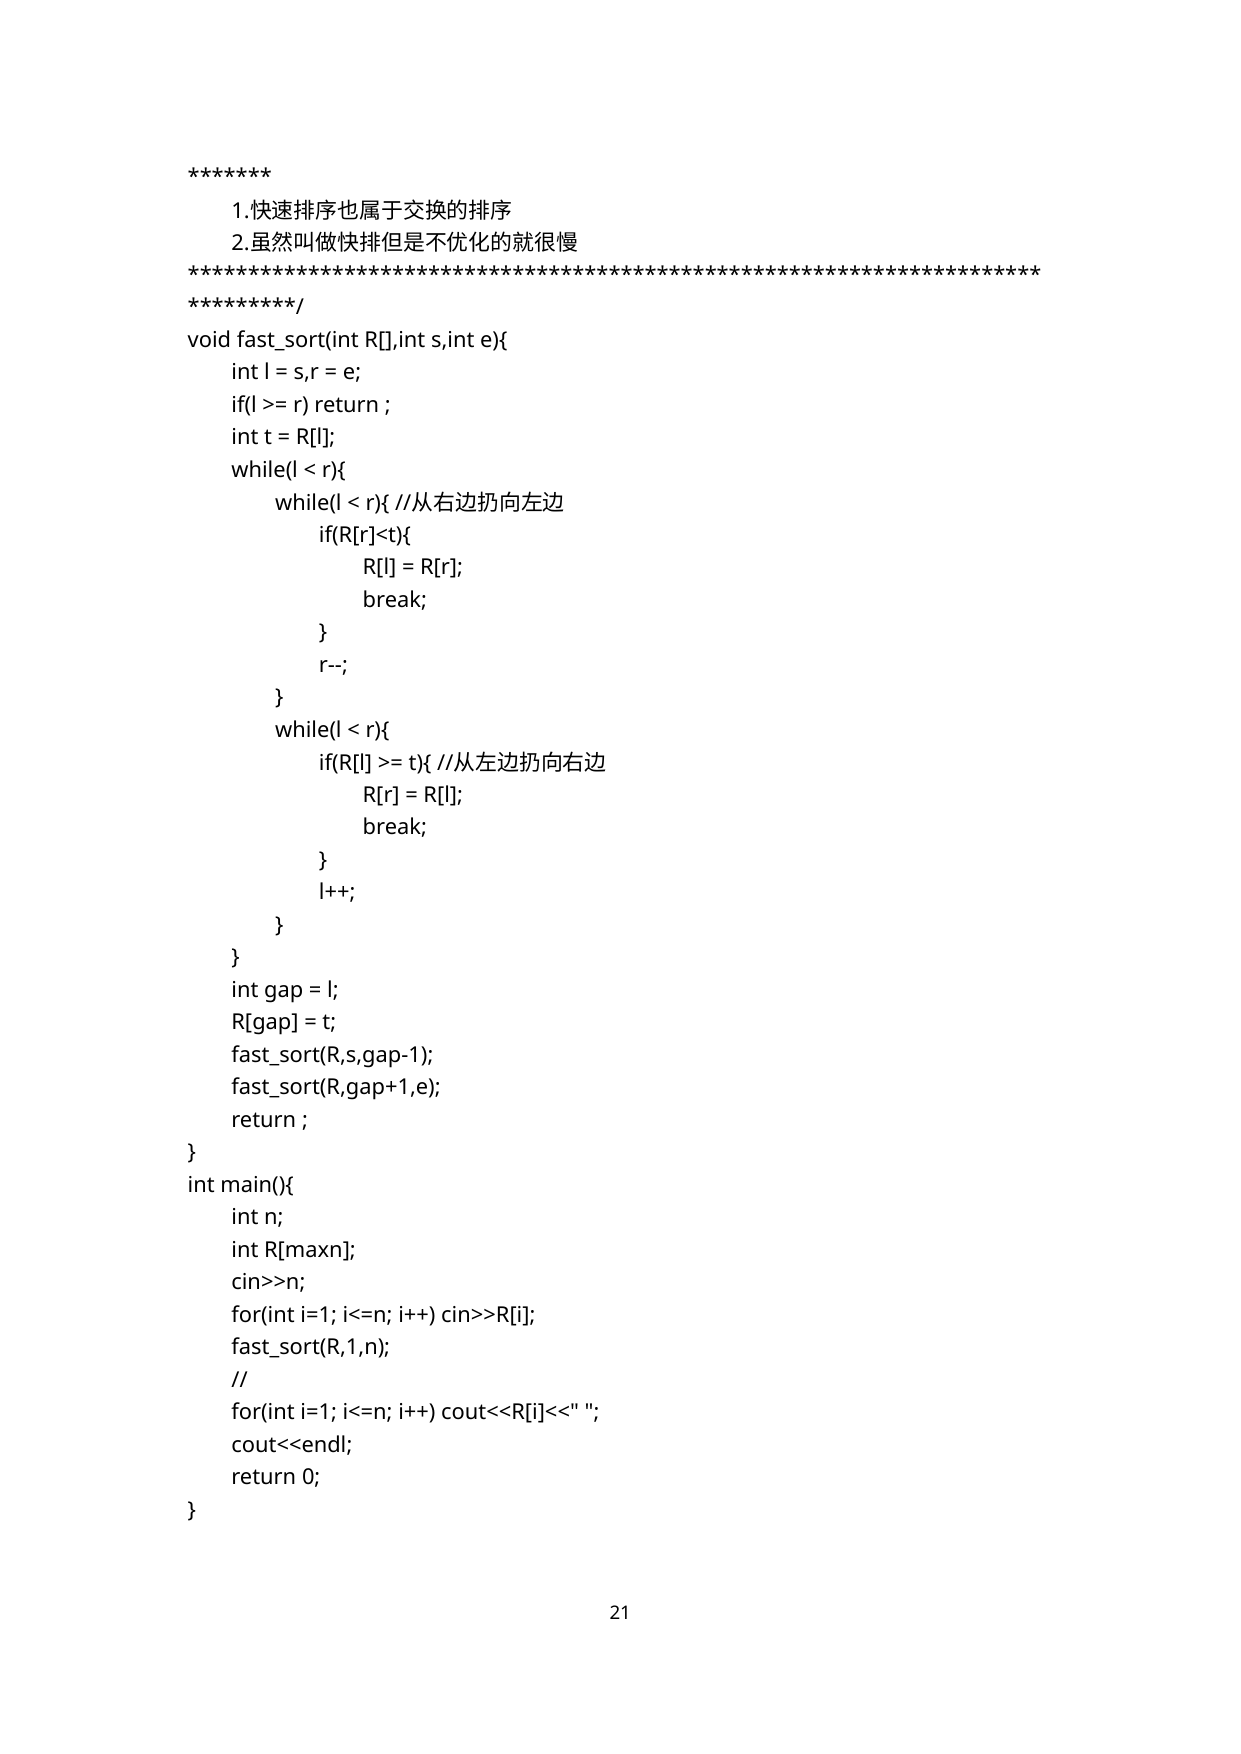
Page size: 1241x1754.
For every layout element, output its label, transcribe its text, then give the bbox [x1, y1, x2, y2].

text fast_sort(R,gap+1,e); [187, 1070, 1053, 1102]
text } [187, 907, 1053, 940]
text if(R[r]<t){ [187, 517, 1053, 550]
text int R[maxn]; [187, 1232, 1053, 1265]
text void fast_sort(int R[],int s,int e){ [187, 322, 1053, 355]
text ********************************************************************************/ [187, 257, 1053, 322]
text } [187, 615, 1053, 647]
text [187, 160, 1053, 192]
text fast_sort(R,1,n); [187, 1330, 1053, 1362]
text } [187, 1492, 1053, 1525]
text // [187, 1362, 1053, 1395]
text break; [187, 810, 1053, 842]
text return 0; [187, 1460, 1053, 1492]
text while(l < r){ [187, 452, 1053, 485]
text R[gap] = t; [187, 1005, 1053, 1037]
text while(l < r){ //从右边扔向左边 [187, 485, 1053, 517]
text int gap = l; [187, 972, 1053, 1005]
text int l = s,r = e; [187, 355, 1053, 387]
text break; [187, 582, 1053, 615]
text R[r] = R[l]; [187, 777, 1053, 810]
text } [187, 940, 1053, 972]
text return ; [187, 1102, 1053, 1135]
text r--; [187, 647, 1053, 680]
text int n; [187, 1200, 1053, 1232]
text l++; [187, 875, 1053, 907]
text 1.快速排序也属于交换的排序 [187, 192, 1053, 225]
text if(R[l] >= t){ //从左边扔向右边 [187, 745, 1053, 777]
text cin>>n; [187, 1265, 1053, 1297]
text for(int i=1; i<=n; i++) cin>>R[i]; [187, 1297, 1053, 1330]
text fast_sort(R,s,gap-1); [187, 1037, 1053, 1070]
text } [187, 842, 1053, 875]
text while(l < r){ [187, 712, 1053, 745]
text for(int i=1; i<=n; i++) cout<<R[i]<<" "; [187, 1395, 1053, 1427]
text 2.虽然叫做快排但是不优化的就很慢 [187, 225, 1053, 257]
text } [187, 680, 1053, 712]
text R[l] = R[r]; [187, 550, 1053, 582]
text } [187, 1135, 1053, 1167]
text int main(){ [187, 1167, 1053, 1200]
text cout<<endl; [187, 1427, 1053, 1460]
text int t = R[l]; [187, 420, 1053, 452]
text if(l >= r) return ; [187, 387, 1053, 420]
